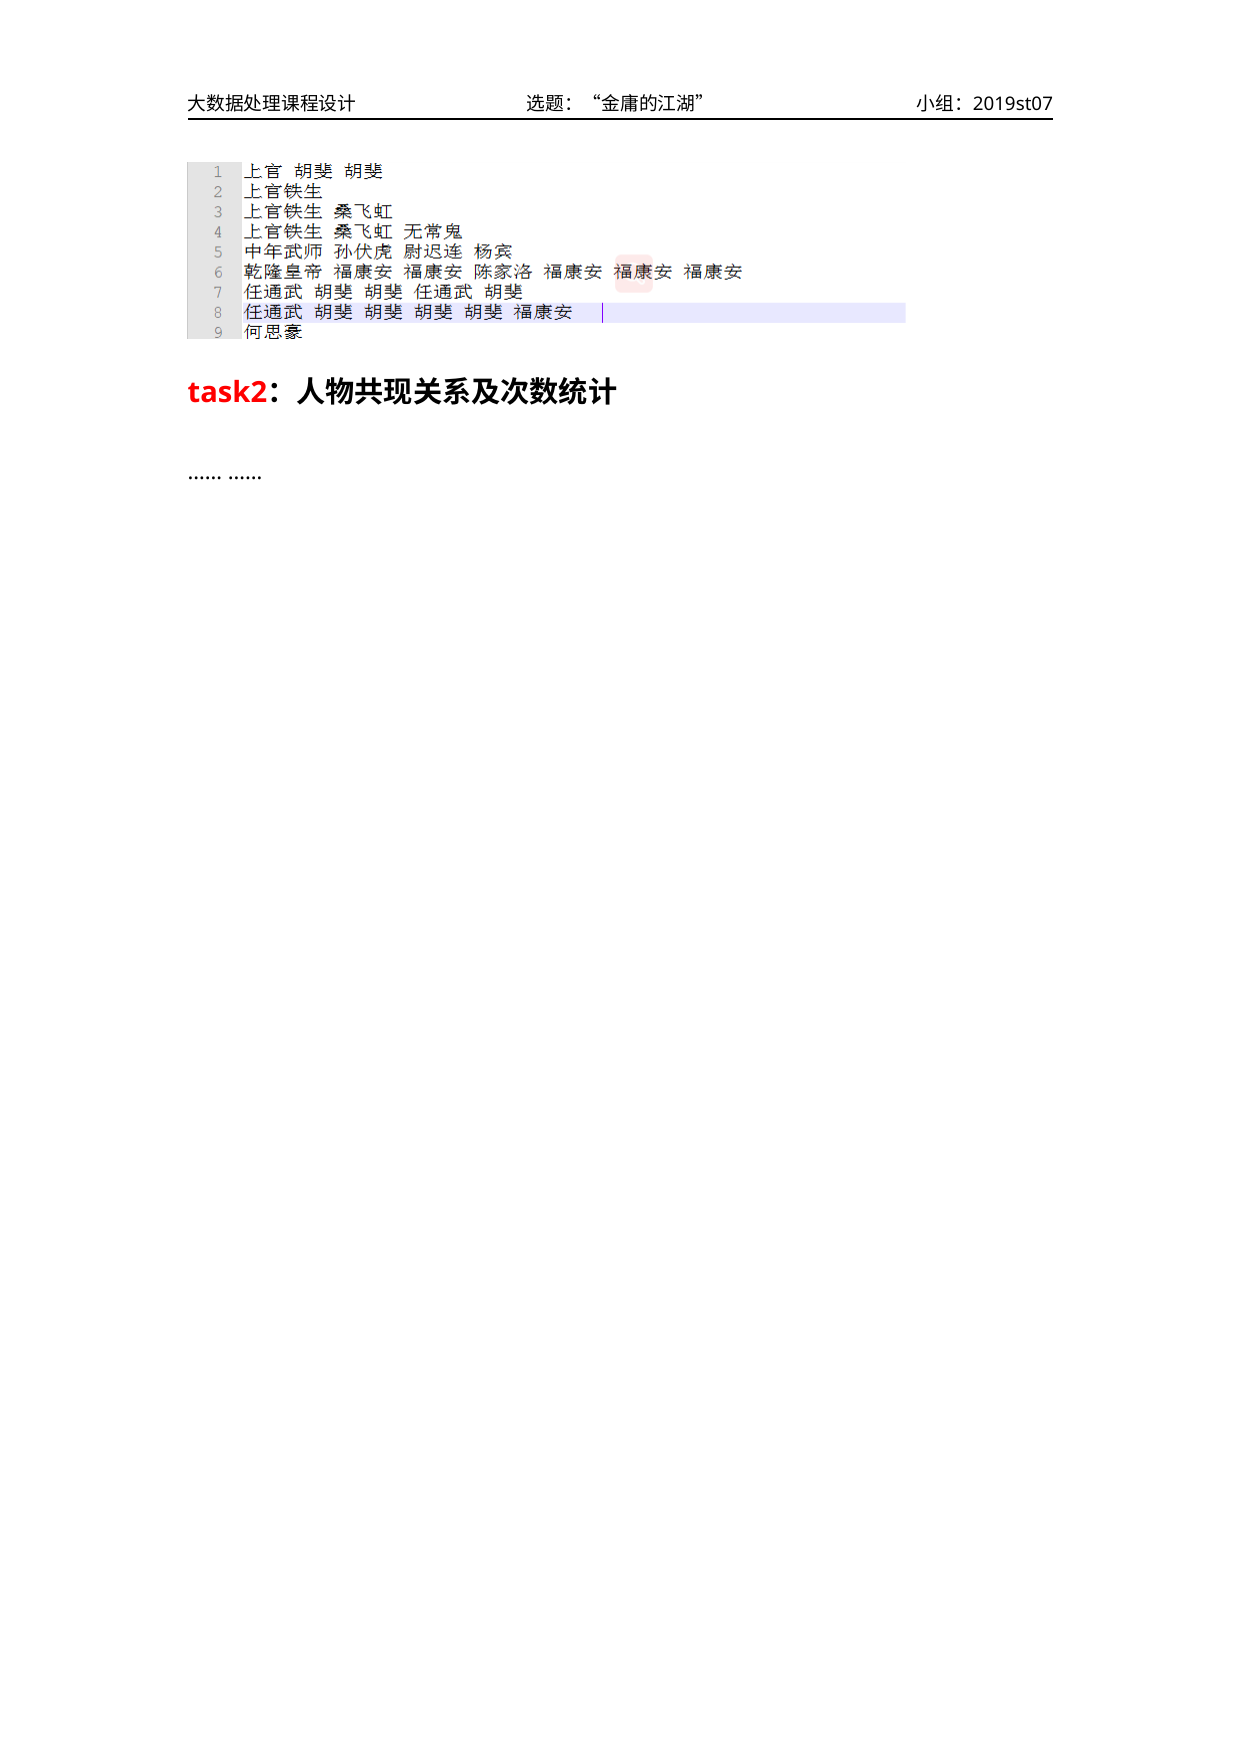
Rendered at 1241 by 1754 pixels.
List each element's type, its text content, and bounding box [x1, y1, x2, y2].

text task2：人物共现关系及次数统计 [187, 357, 1053, 422]
text …… …… [187, 454, 1053, 487]
picture [187, 162, 906, 339]
